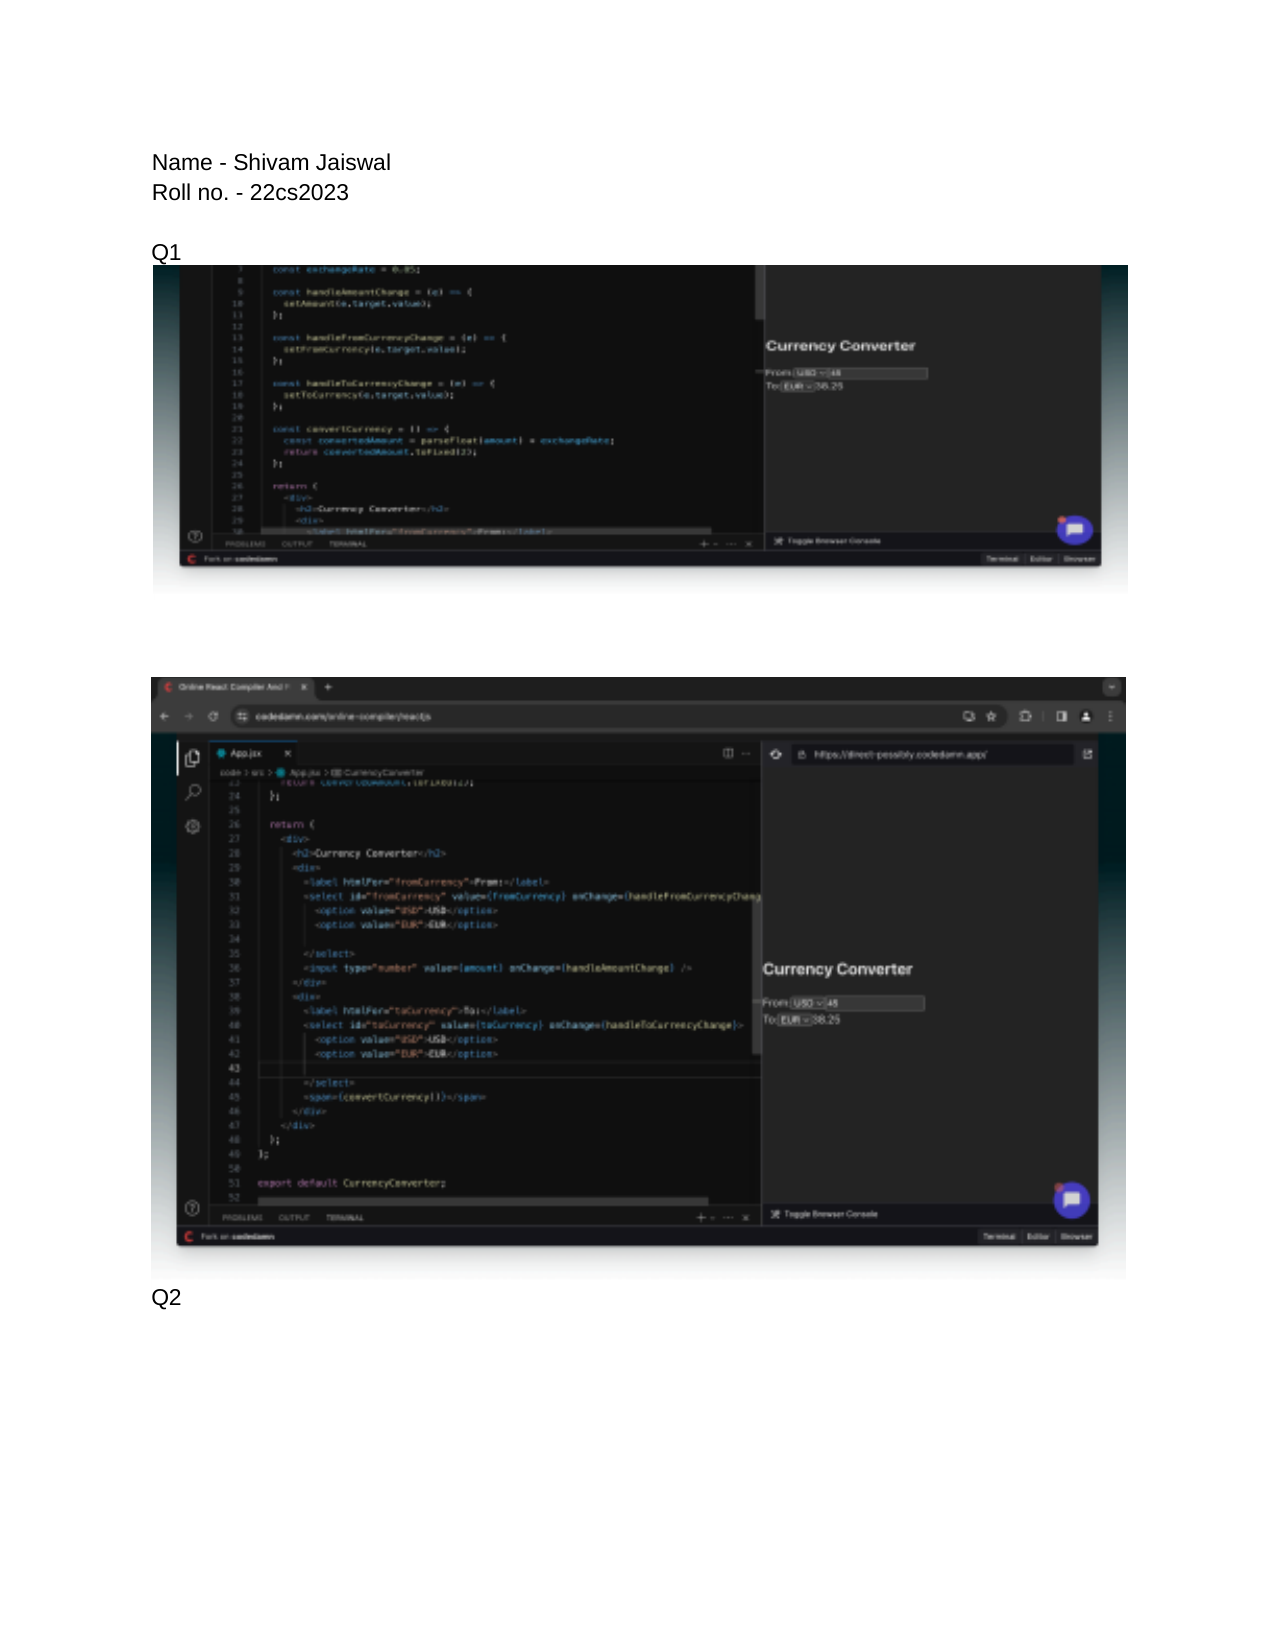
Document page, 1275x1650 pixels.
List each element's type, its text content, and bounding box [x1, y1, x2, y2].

text Roll no. - 22cs2023 [152, 178, 1128, 205]
picture [151, 677, 1126, 1288]
picture [153, 265, 1128, 600]
text Q1 [151, 239, 1128, 265]
text Name - Shivam Jaiswal [152, 148, 1128, 175]
